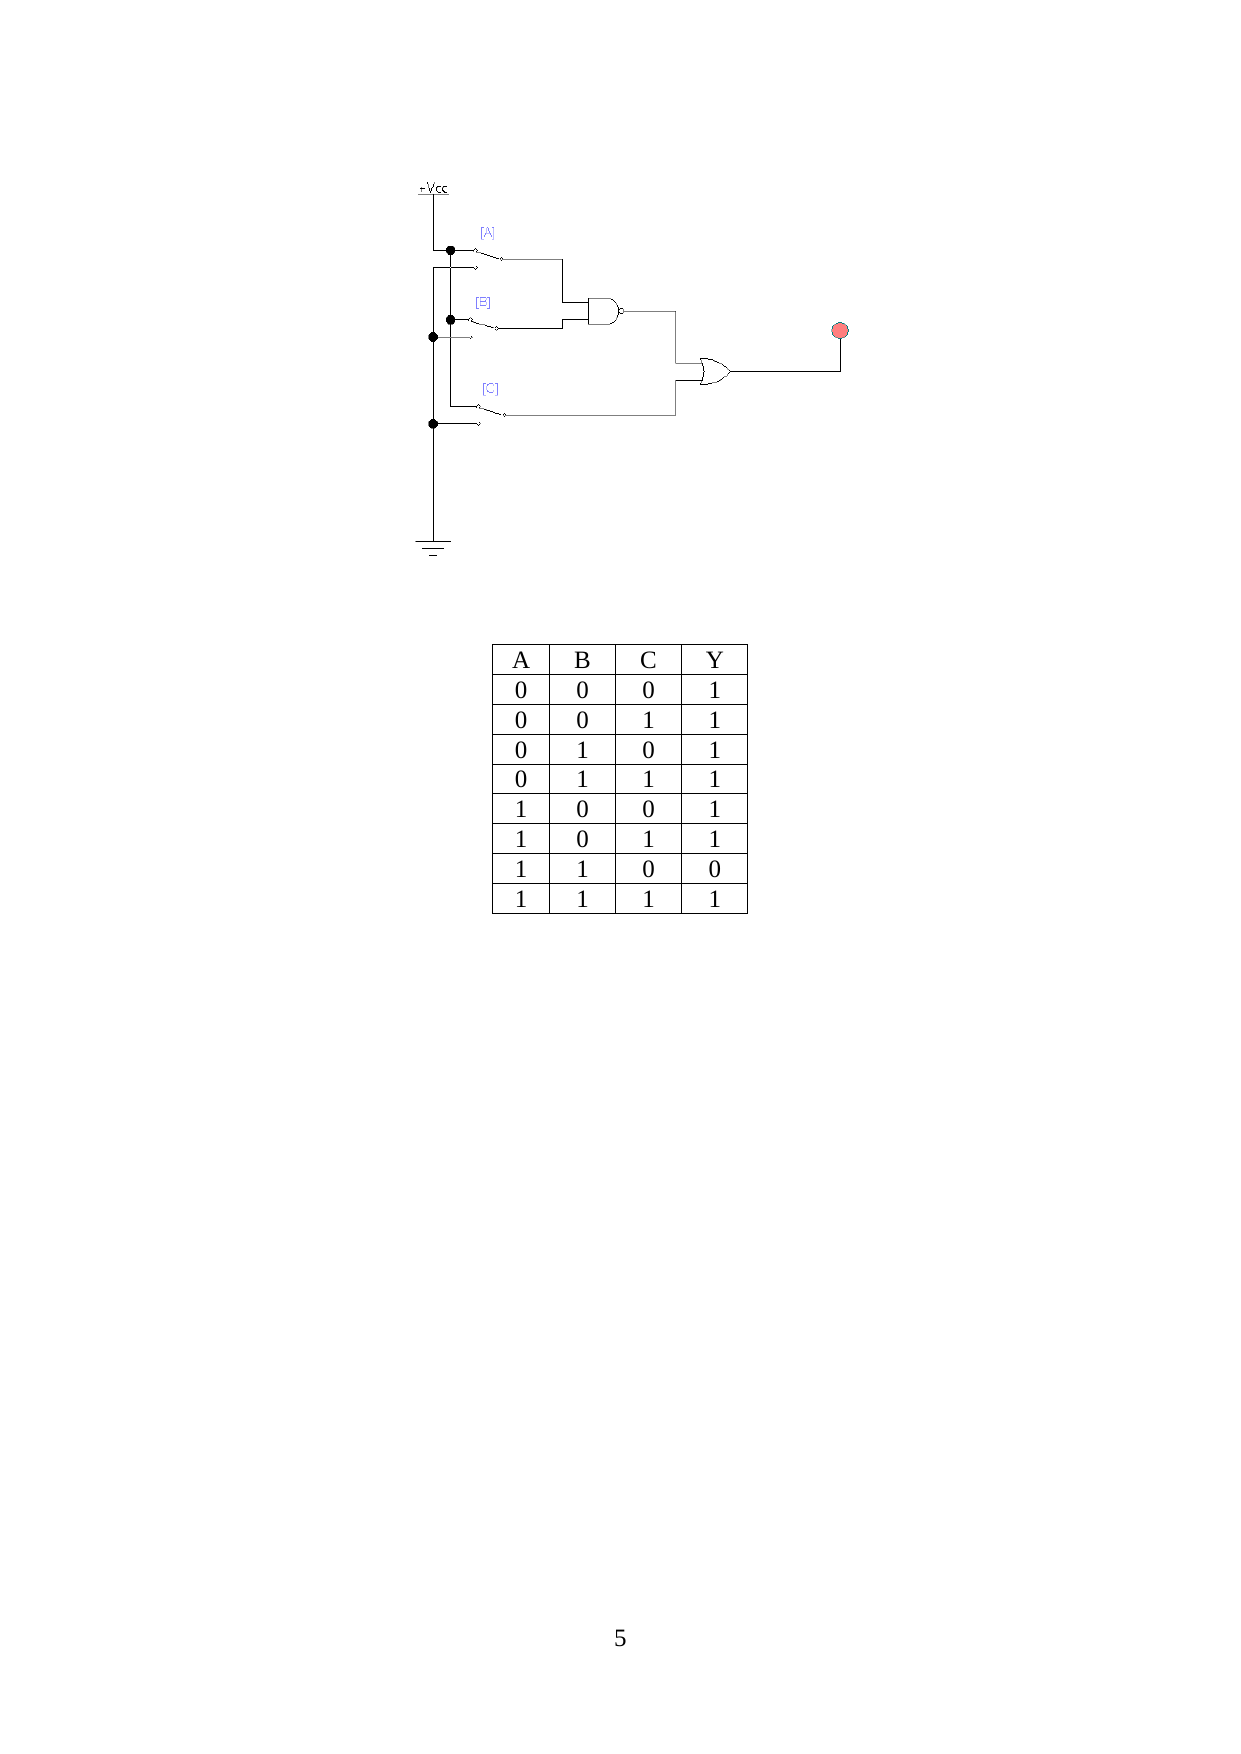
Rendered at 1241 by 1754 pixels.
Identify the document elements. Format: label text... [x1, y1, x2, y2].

table_header C [616, 645, 681, 674]
table_cell 1 [616, 705, 681, 734]
table_cell 1 [493, 854, 549, 883]
table_cell 0 [493, 735, 549, 763]
table_cell 0 [616, 794, 681, 823]
table_cell 1 [682, 675, 747, 704]
table_cell 0 [616, 675, 681, 704]
table_cell 1 [550, 884, 615, 912]
table_cell 1 [682, 794, 747, 823]
table_cell 0 [493, 675, 549, 704]
table_cell 1 [550, 854, 615, 883]
table_cell 1 [550, 735, 615, 763]
table_cell 1 [550, 765, 615, 793]
table_cell 1 [493, 884, 549, 912]
table_header A [493, 645, 549, 674]
table_cell 0 [550, 824, 615, 853]
table_cell 0 [616, 735, 681, 763]
table_cell 1 [682, 735, 747, 763]
table_cell 0 [682, 854, 747, 883]
table_header Y [682, 645, 747, 674]
table_cell 1 [616, 884, 681, 912]
table_cell 1 [682, 824, 747, 853]
table_cell 1 [616, 765, 681, 793]
table_cell 1 [682, 884, 747, 912]
table_header B [550, 645, 615, 674]
table_cell 0 [493, 765, 549, 793]
table_cell 0 [550, 705, 615, 734]
table_cell 1 [493, 794, 549, 823]
table_cell 0 [550, 794, 615, 823]
picture [371, 150, 870, 571]
table_cell 1 [493, 824, 549, 853]
table_cell 1 [682, 765, 747, 793]
table_cell 1 [682, 705, 747, 734]
table_cell 0 [493, 705, 549, 734]
table_cell 0 [616, 854, 681, 883]
table_cell 1 [616, 824, 681, 853]
table_cell 0 [550, 675, 615, 704]
